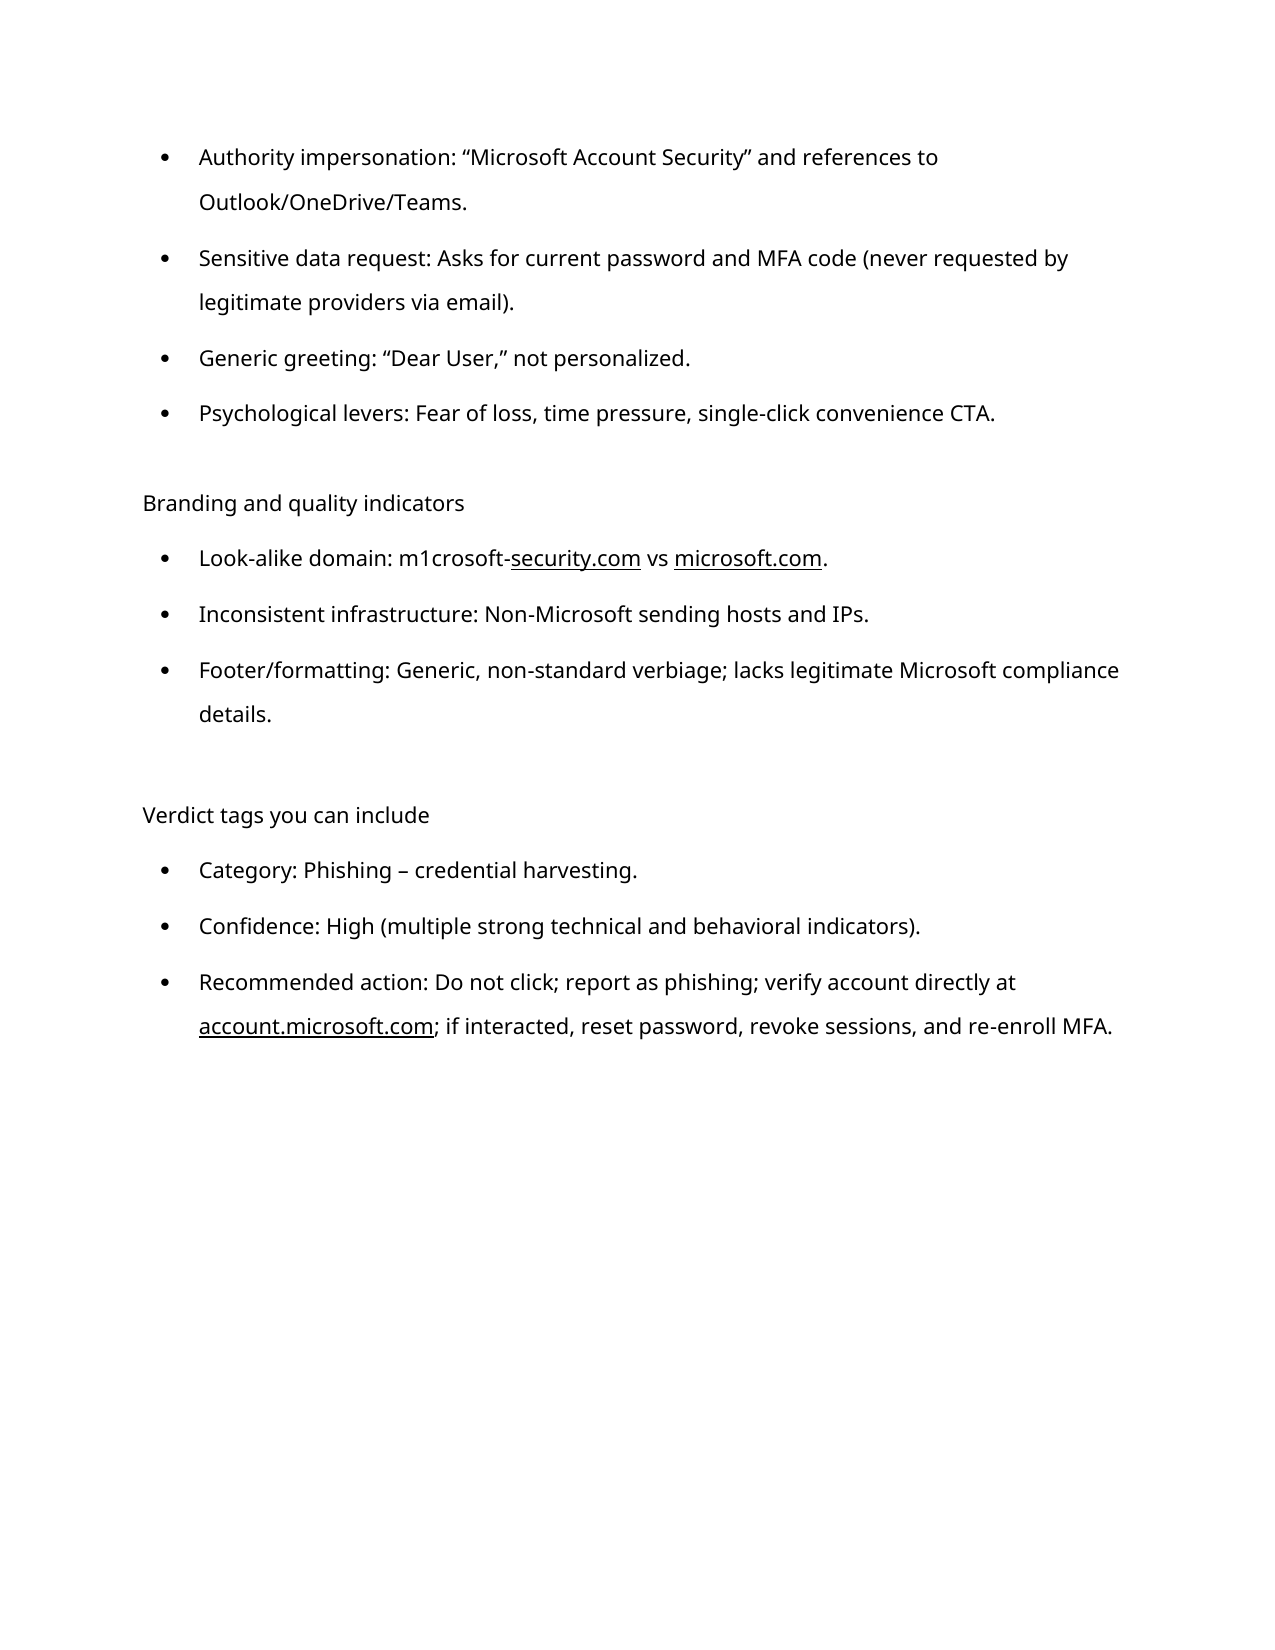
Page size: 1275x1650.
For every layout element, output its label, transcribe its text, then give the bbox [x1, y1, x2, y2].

list Category: Phishing – credential harvesting. [161, 855, 1133, 885]
list Sensitive data request: Asks for current password and MFA code (never requested by legitimate providers via email). [161, 242, 1133, 317]
list Look‑alike domain: m1crosoft‑security.com vs microsoft.com. [161, 543, 1133, 573]
text Verdict tags you can include [142, 800, 1133, 829]
text Branding and quality indicators [142, 488, 1133, 518]
list Generic greeting: “Dear User,” not personalized. [161, 343, 1133, 373]
list Footer/formatting: Generic, non‑standard verbiage; lacks legitimate Microsoft compliance details. [161, 655, 1133, 729]
list Recommended action: Do not click; report as phishing; verify account directly at account.microsoft.com; if interacted, reset password, revoke sessions, and re‑enroll MFA. [161, 967, 1133, 1041]
list Authority impersonation: “Microsoft Account Security” and references to Outlook/OneDrive/Teams. [161, 142, 1133, 217]
list Psychological levers: Fear of loss, time pressure, single-click convenience CTA. [161, 398, 1133, 428]
list Inconsistent infrastructure: Non‑Microsoft sending hosts and IPs. [161, 599, 1133, 629]
list Confidence: High (multiple strong technical and behavioral indicators). [161, 911, 1133, 941]
